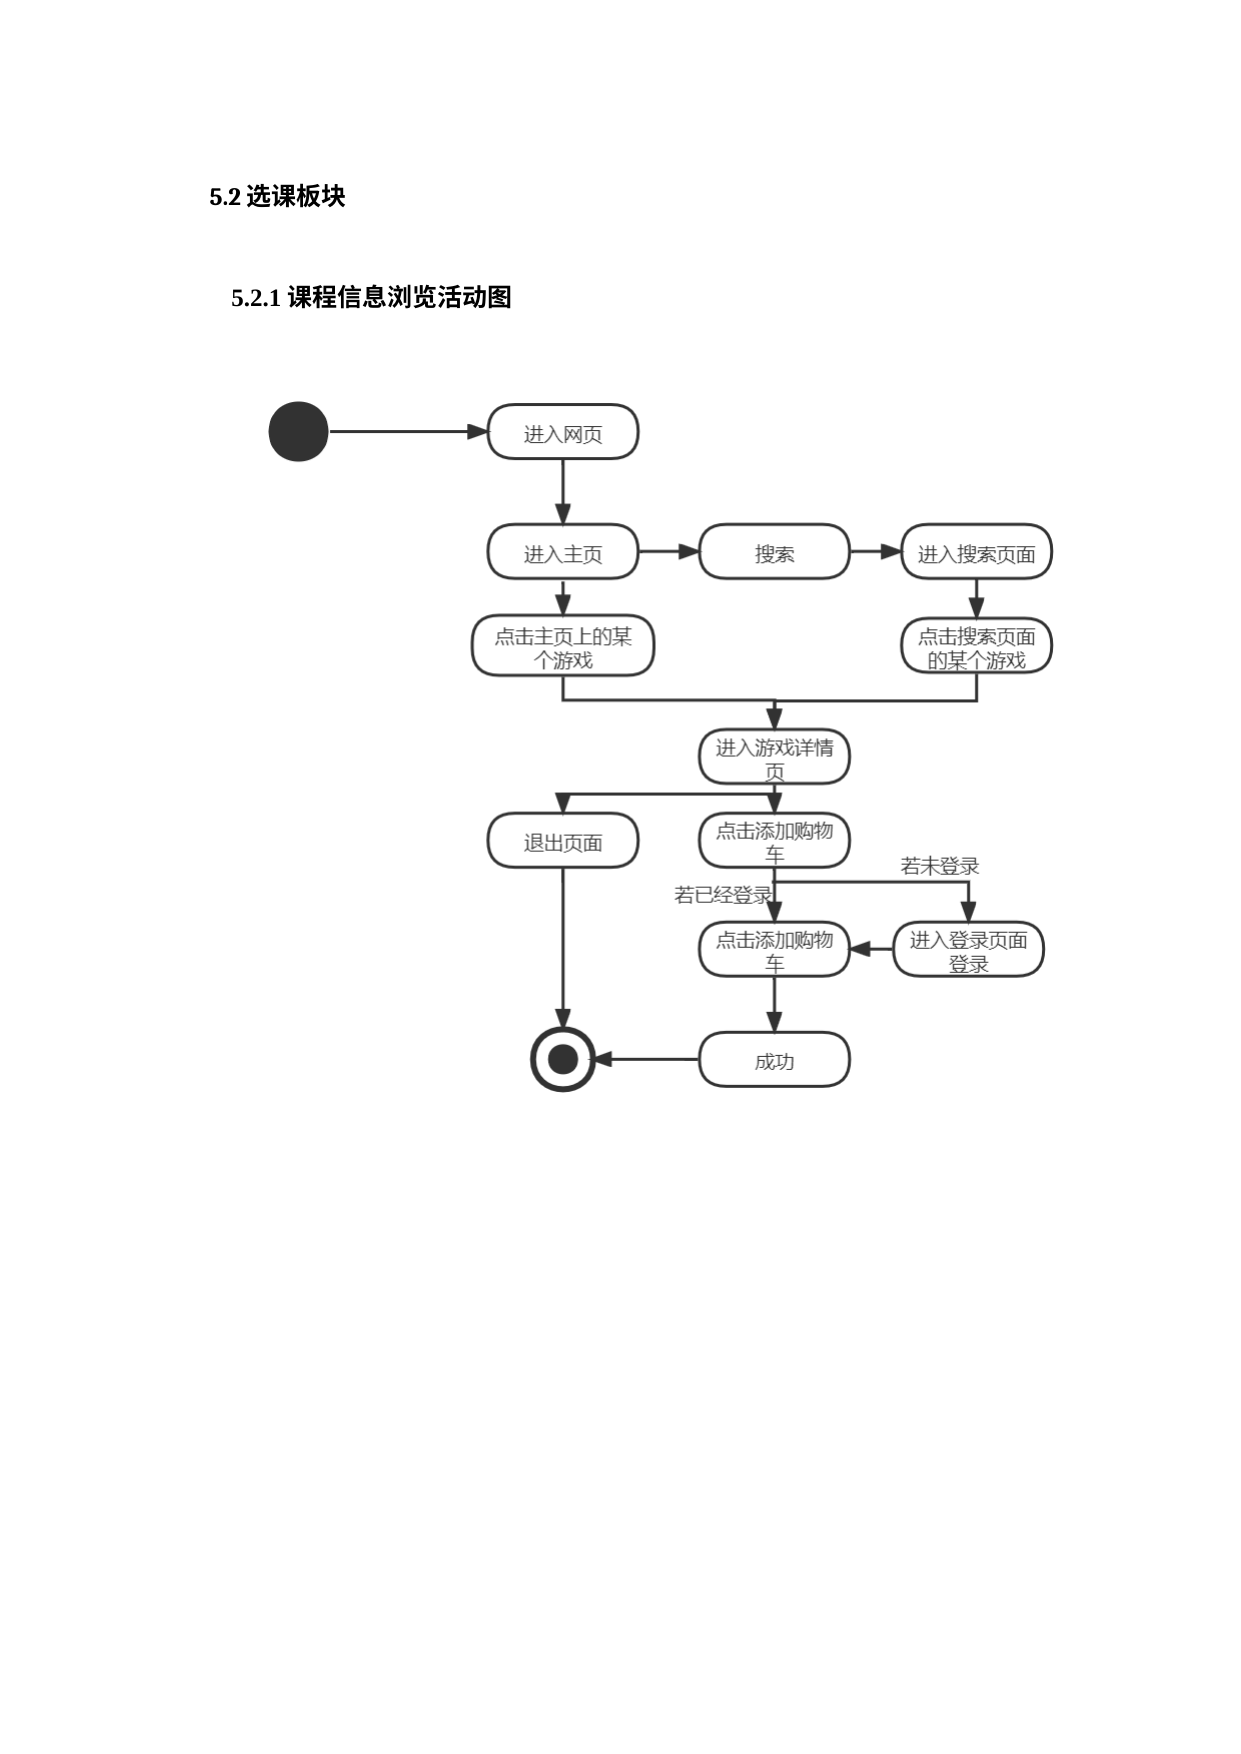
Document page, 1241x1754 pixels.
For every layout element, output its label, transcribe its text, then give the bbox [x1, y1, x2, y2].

picture [231, 364, 1097, 1126]
subtitle 5.2 选课板块 [209, 162, 1053, 227]
subtitle 5.2.1 课程信息浏览活动图 [231, 263, 1053, 328]
